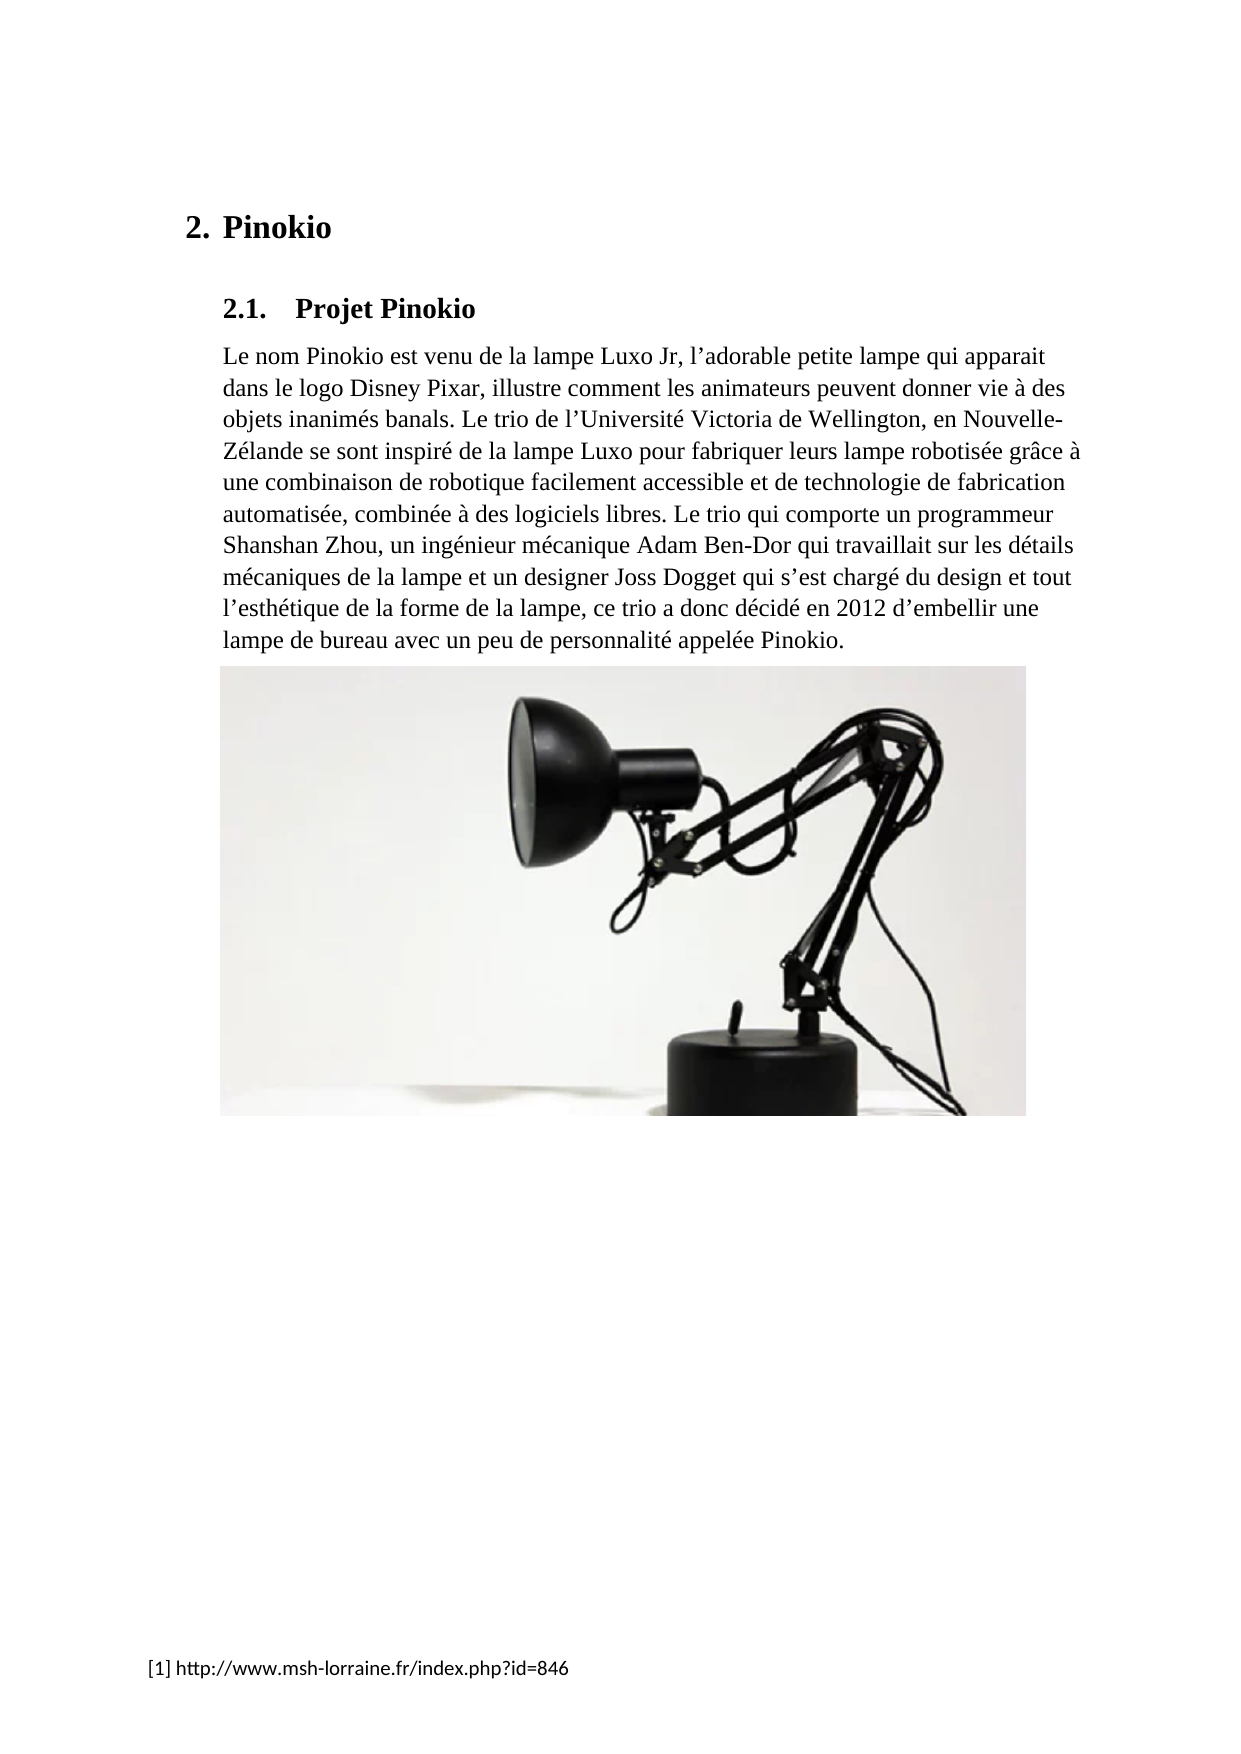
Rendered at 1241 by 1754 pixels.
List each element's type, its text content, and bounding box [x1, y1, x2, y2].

list Pinokio [185, 207, 1093, 246]
list Projet Pinokio [223, 292, 1093, 325]
picture [217, 665, 1027, 1116]
text Le nom Pinokio est venu de la lampe Luxo Jr, l’adorable petite lampe qui apparait dans le logo Disney Pixar, illustre comment les animateurs peuvent donner vie à des objets inanimés banals. Le trio de l’Université Victoria de Wellington, en Nouvelle-Zélande se sont inspiré de la lampe Luxo pour fabriquer leurs lampe robotisée grâce à une combinaison de robotique facilement accessible et de technologie de fabrication automatisée, combinée à des logiciels libres. Le trio qui comporte un programmeur Shanshan Zhou, un ingénieur mécanique Adam Ben-Dor qui travaillait sur les détails mécaniques de la lampe et un designer Joss Dogget qui s’est chargé du design et tout l’esthétique de la forme de la lampe, ce trio a donc décidé en 2012 d’embellir une lampe de bureau avec un peu de personnalité appelée Pinokio. [223, 341, 1093, 654]
